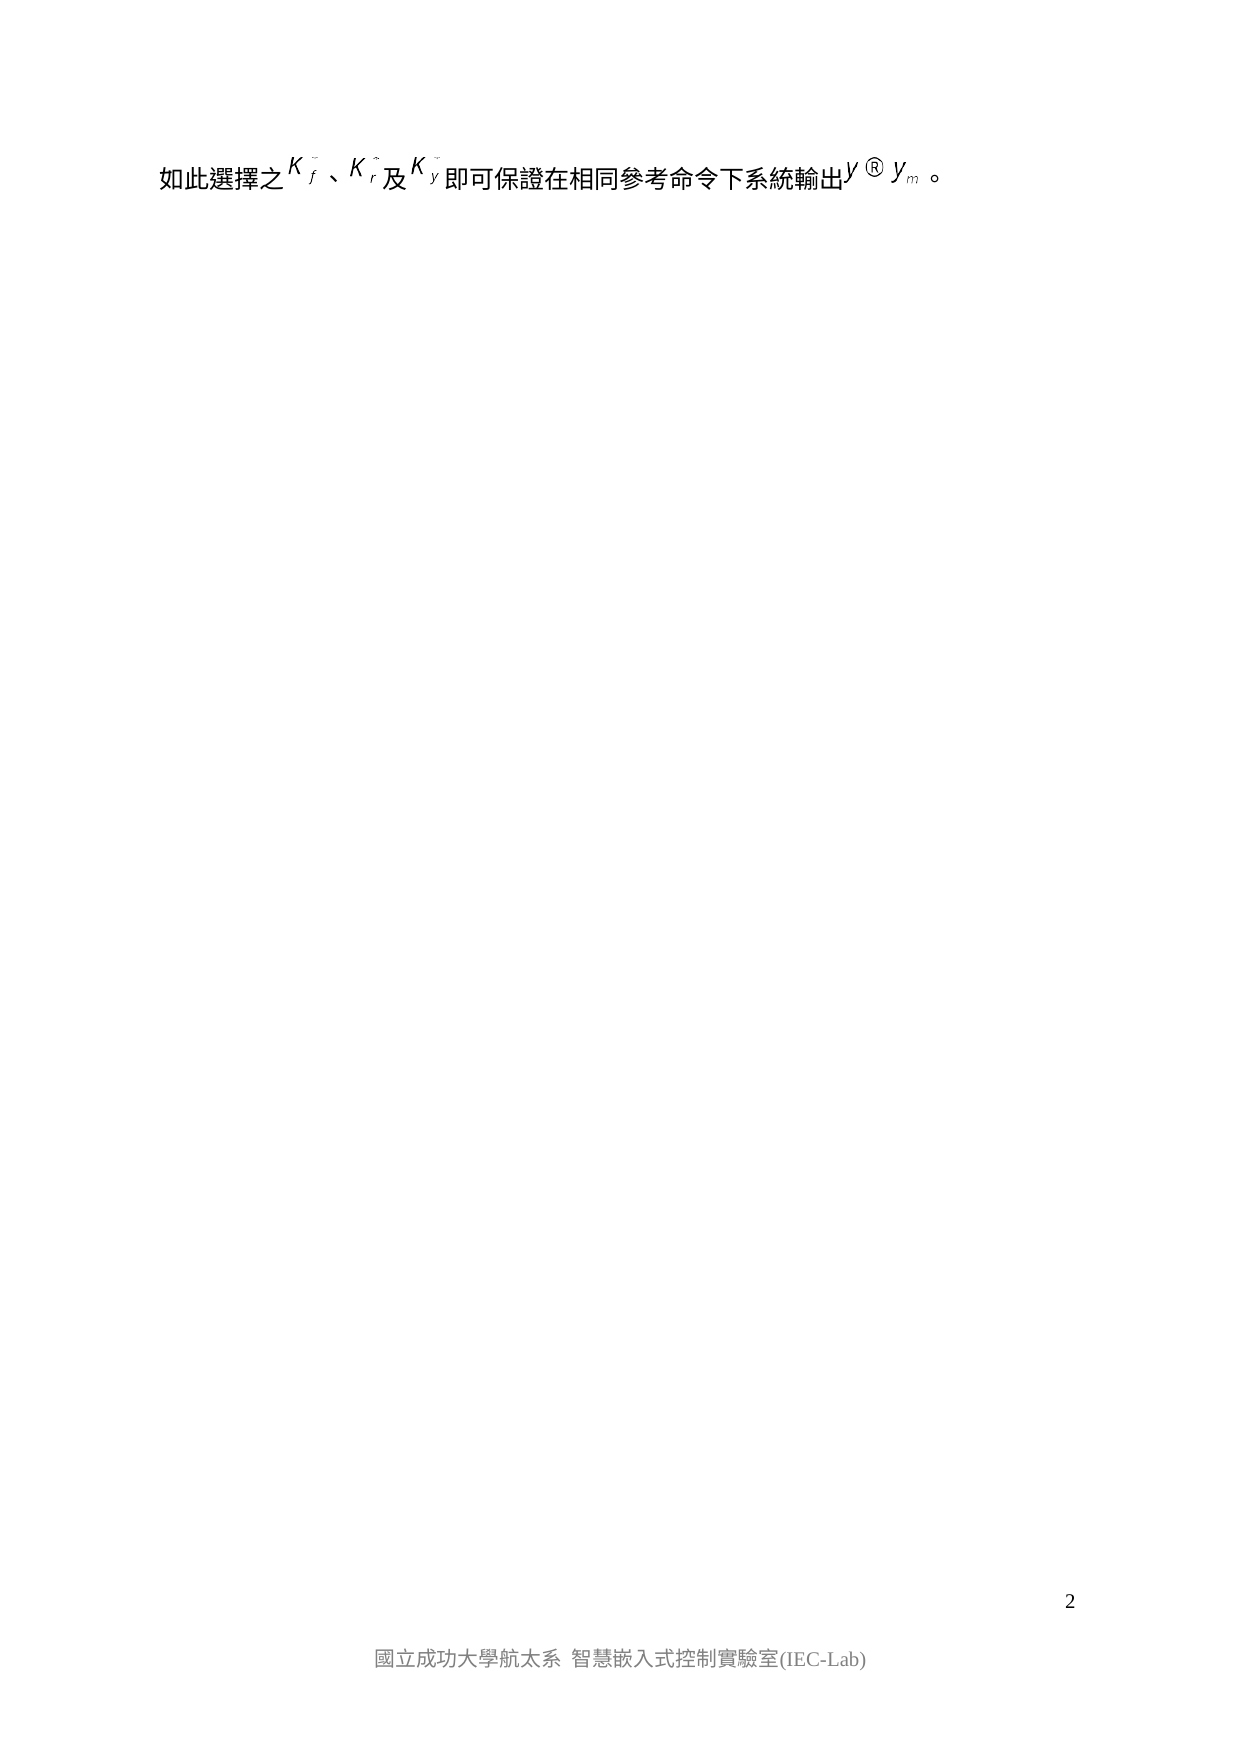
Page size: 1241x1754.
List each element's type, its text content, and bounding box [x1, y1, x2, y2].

text 如此選擇之、及即可保證在相同參考命令下系統輸出。 [159, 157, 1081, 197]
